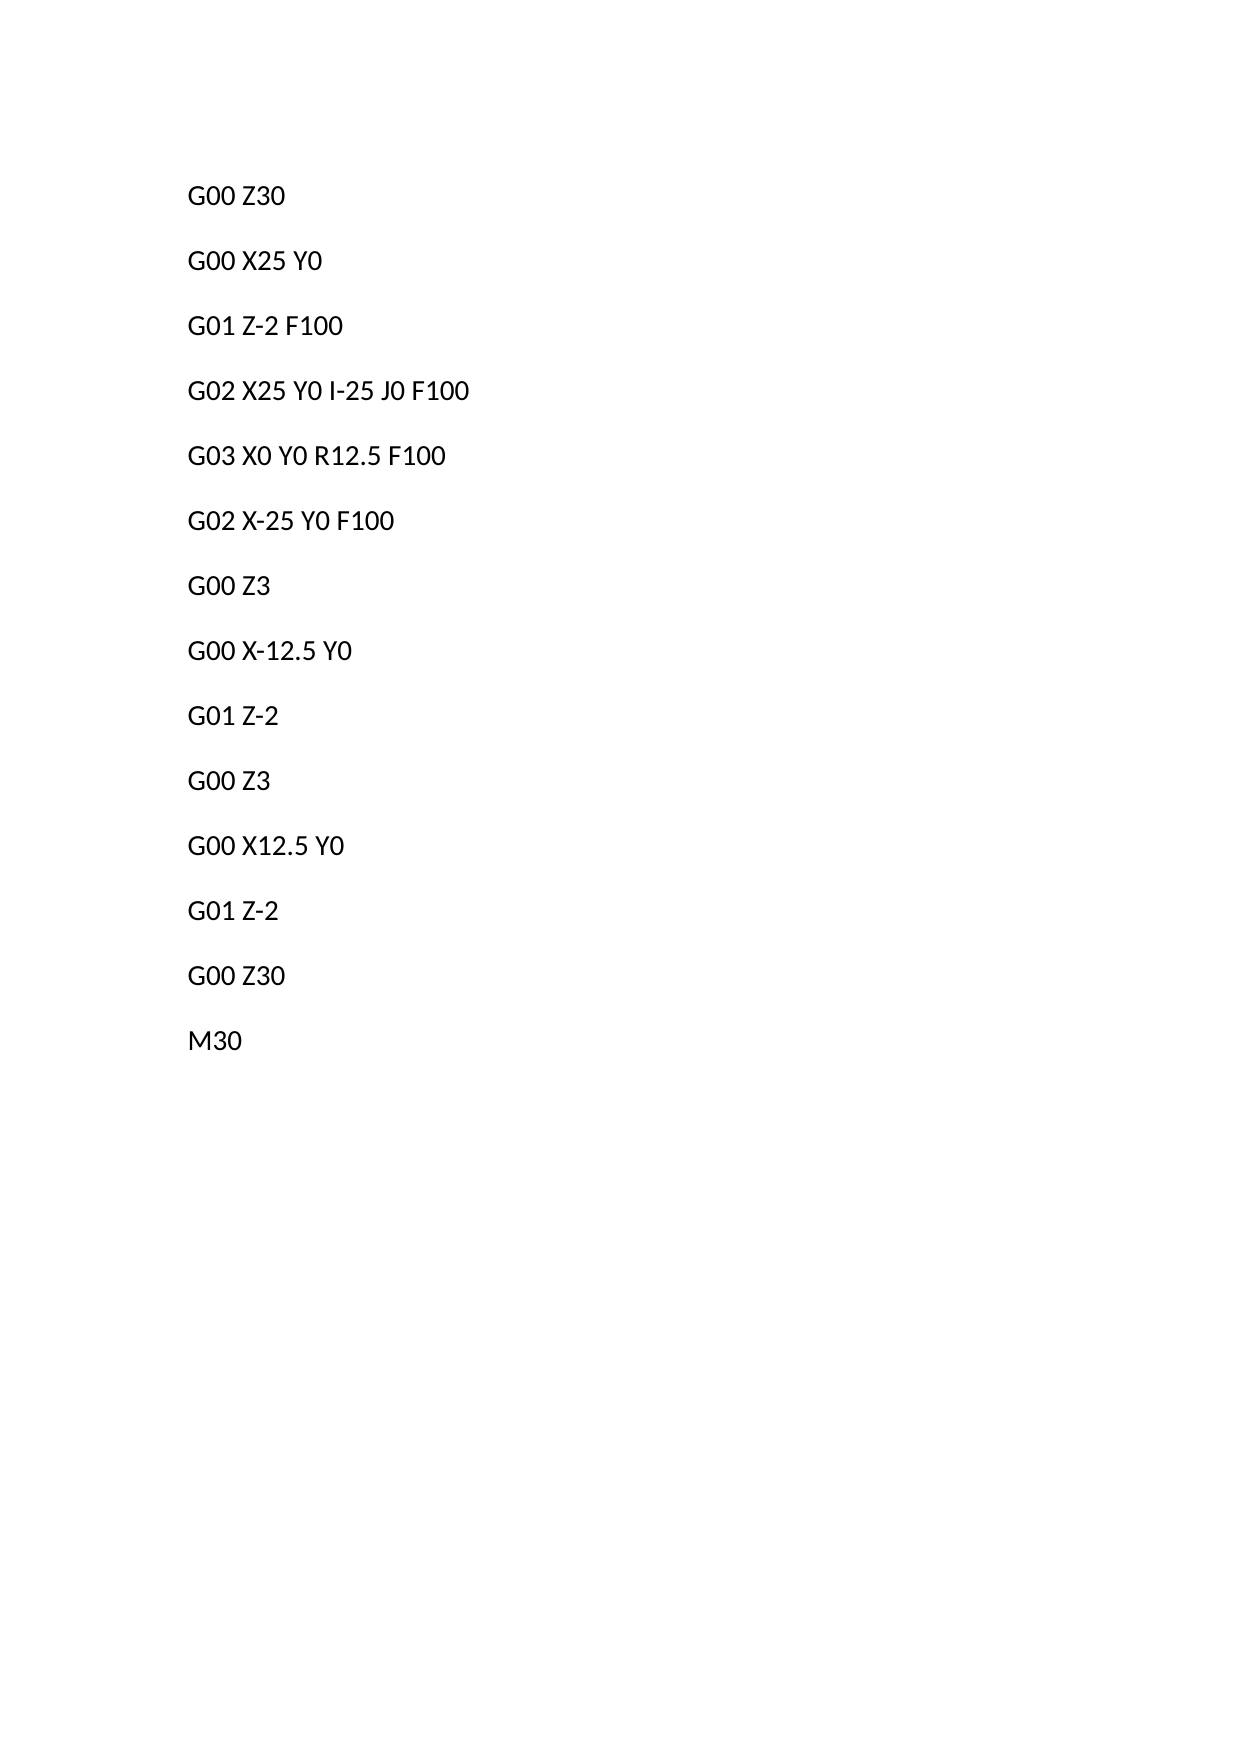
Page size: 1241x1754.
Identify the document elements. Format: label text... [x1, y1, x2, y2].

text G00 X12.5 Y0 [187, 812, 1053, 877]
text G00 Z3 [187, 552, 1053, 617]
text G01 Z-2 [187, 682, 1053, 747]
text G03 X0 Y0 R12.5 F100 [187, 422, 1053, 487]
text G00 Z30 [187, 942, 1053, 1007]
text M30 [187, 1007, 1053, 1072]
text G00 Z3 [187, 747, 1053, 812]
text G02 X25 Y0 I-25 J0 F100 [187, 357, 1053, 422]
text G00 X25 Y0 [187, 227, 1053, 292]
text G00 Z30 [187, 162, 1053, 227]
text G00 X-12.5 Y0 [187, 617, 1053, 682]
text G01 Z-2 [187, 877, 1053, 942]
text G01 Z-2 F100 [187, 292, 1053, 357]
text G02 X-25 Y0 F100 [187, 487, 1053, 552]
